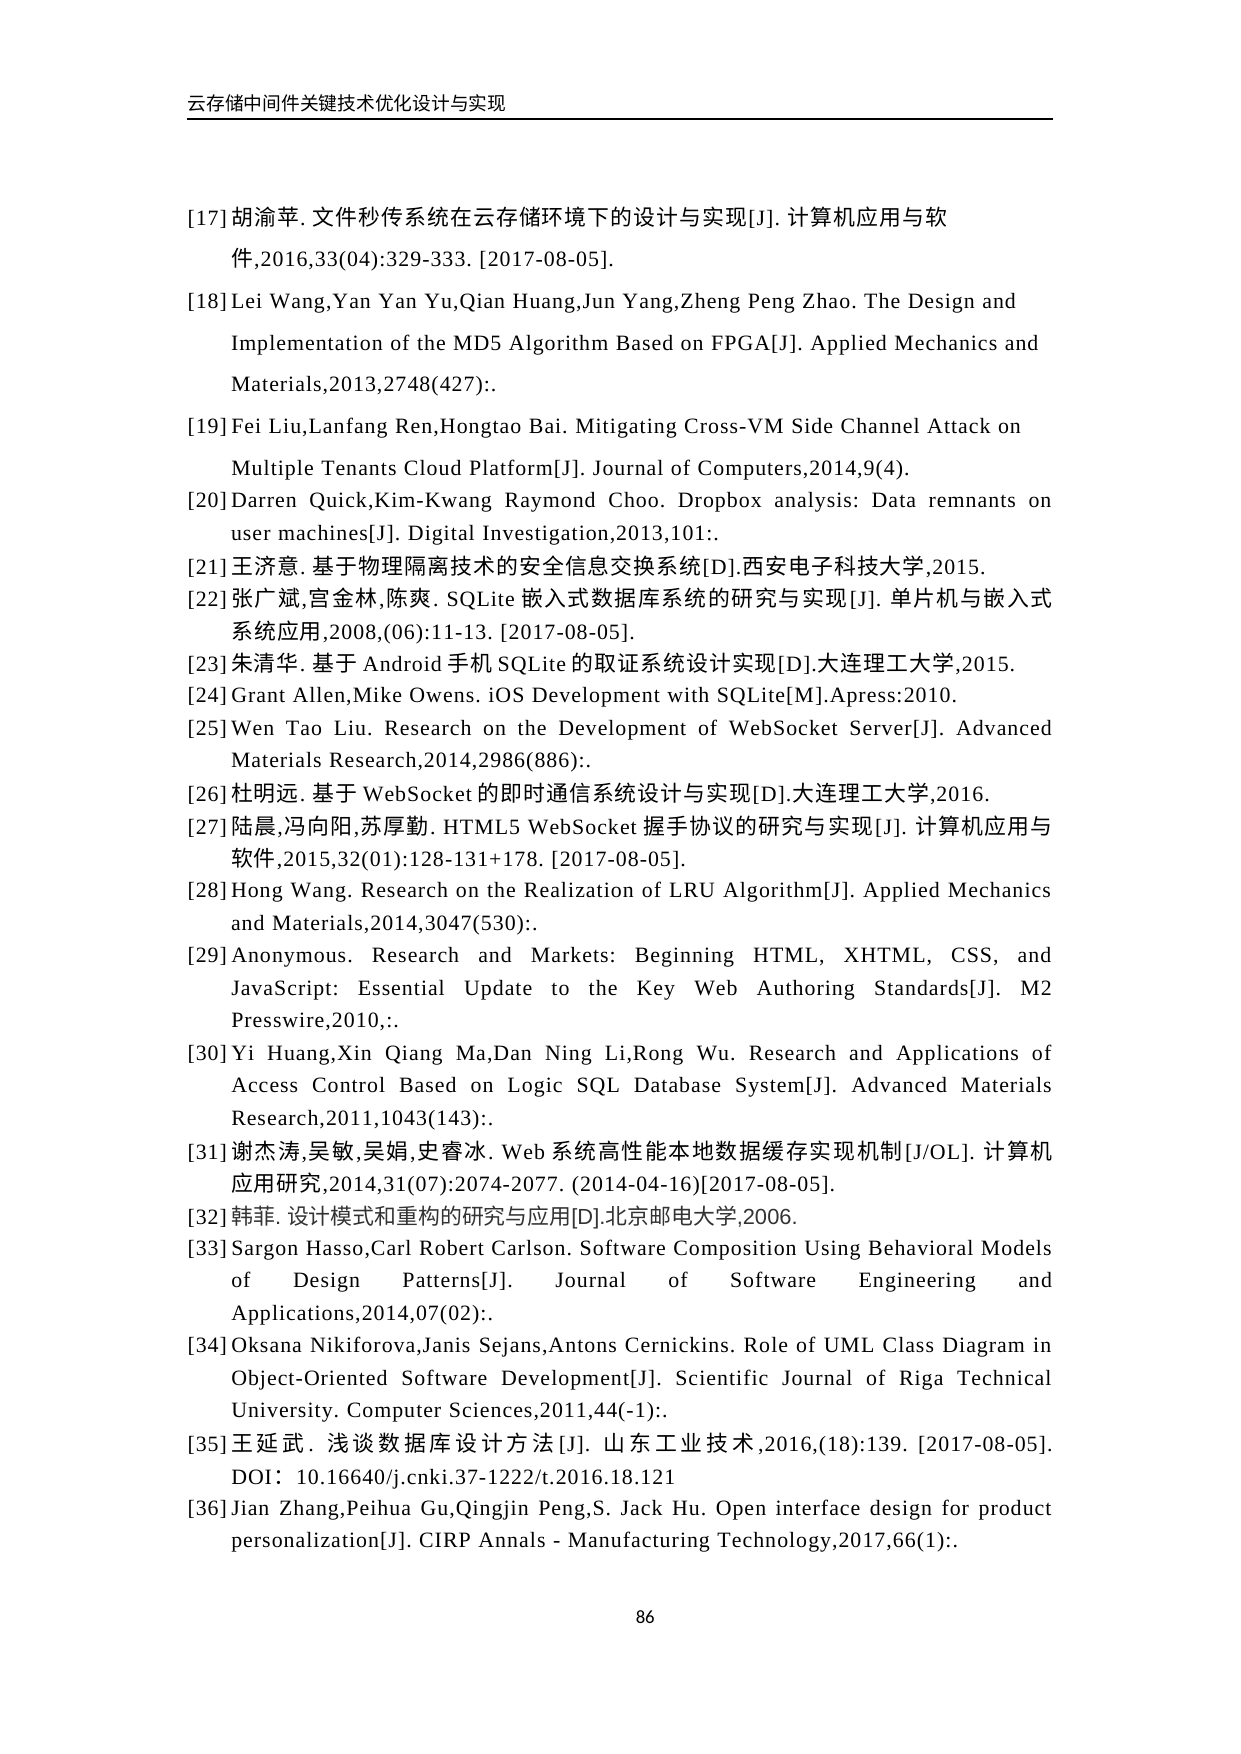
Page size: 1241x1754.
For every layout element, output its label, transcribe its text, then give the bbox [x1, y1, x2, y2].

list Yi Huang,Xin Qiang Ma,Dan Ning Li,Rong Wu. Research and Applications of Access Control Based on Logic SQL Database System[J]. Advanced Materials Research,2011,1043(143):. [187, 1036, 1053, 1133]
list Darren Quick,Kim-Kwang Raymond Choo. Dropbox analysis: Data remnants on user machines[J]. Digital Investigation,2013,101:. [187, 483, 1053, 548]
list 韩菲. 设计模式和重构的研究与应用[D].北京邮电大学,2006. [187, 1198, 1053, 1231]
list 王延武. 浅谈数据库设计方法[J]. 山东工业技术,2016,(18):139. [2017-08-05]. DOI：10.16640/j.cnki.37-1222/t.2016.18.121 [187, 1426, 1053, 1491]
list 张广斌,宫金林,陈爽. SQLite嵌入式数据库系统的研究与实现[J]. 单片机与嵌入式系统应用,2008,(06):11-13. [2017-08-05]. [187, 581, 1053, 646]
list Grant Allen,Mike Owens. iOS Development with SQLite[M].Apress:2010. [187, 678, 1053, 711]
list Fei Liu,Lanfang Ren,Hongtao Bai. Mitigating Cross-VM Side Channel Attack on Multiple Tenants Cloud Platform[J]. Journal of Computers,2014,9(4). [187, 400, 1053, 483]
list Oksana Nikiforova,Janis Sejans,Antons Cernickins. Role of UML Class Diagram in Object-Oriented Software Development[J]. Scientific Journal of Riga Technical University. Computer Sciences,2011,44(-1):. [187, 1328, 1053, 1426]
list 杜明远. 基于WebSocket的即时通信系统设计与实现[D].大连理工大学,2016. [187, 776, 1053, 808]
list 胡渝苹. 文件秒传系统在云存储环境下的设计与实现[J]. 计算机应用与软件,2016,33(04):329-333. [2017-08-05]. [187, 192, 1053, 275]
list Jian Zhang,Peihua Gu,Qingjin Peng,S. Jack Hu. Open interface design for product personalization[J]. CIRP Annals - Manufacturing Technology,2017,66(1):. [187, 1491, 1053, 1556]
list Lei Wang,Yan Yan Yu,Qian Huang,Jun Yang,Zheng Peng Zhao. The Design and Implementation of the MD5 Algorithm Based on FPGA[J]. Applied Mechanics and Materials,2013,2748(427):. [187, 275, 1053, 400]
list 朱清华. 基于Android手机SQLite的取证系统设计实现[D].大连理工大学,2015. [187, 646, 1053, 678]
list Hong Wang. Research on the Realization of LRU Algorithm[J]. Applied Mechanics and Materials,2014,3047(530):. [187, 873, 1053, 938]
list Anonymous. Research and Markets: Beginning HTML, XHTML, CSS, and JavaScript: Essential Update to the Key Web Authoring Standards[J]. M2 Presswire,2010,:. [187, 938, 1053, 1036]
list 谢杰涛,吴敏,吴娟,史睿冰. Web系统高性能本地数据缓存实现机制[J/OL]. 计算机应用研究,2014,31(07):2074-2077. (2014-04-16)[2017-08-05]. [187, 1133, 1053, 1198]
list 陆晨,冯向阳,苏厚勤. HTML5 WebSocket握手协议的研究与实现[J]. 计算机应用与软件,2015,32(01):128-131+178. [2017-08-05]. [187, 808, 1053, 873]
list Wen Tao Liu. Research on the Development of WebSocket Server[J]. Advanced Materials Research,2014,2986(886):. [187, 711, 1053, 776]
list 王济意. 基于物理隔离技术的安全信息交换系统[D].西安电子科技大学,2015. [187, 548, 1053, 581]
list Sargon Hasso,Carl Robert Carlson. Software Composition Using Behavioral Models of Design Patterns[J]. Journal of Software Engineering and Applications,2014,07(02):. [187, 1231, 1053, 1328]
